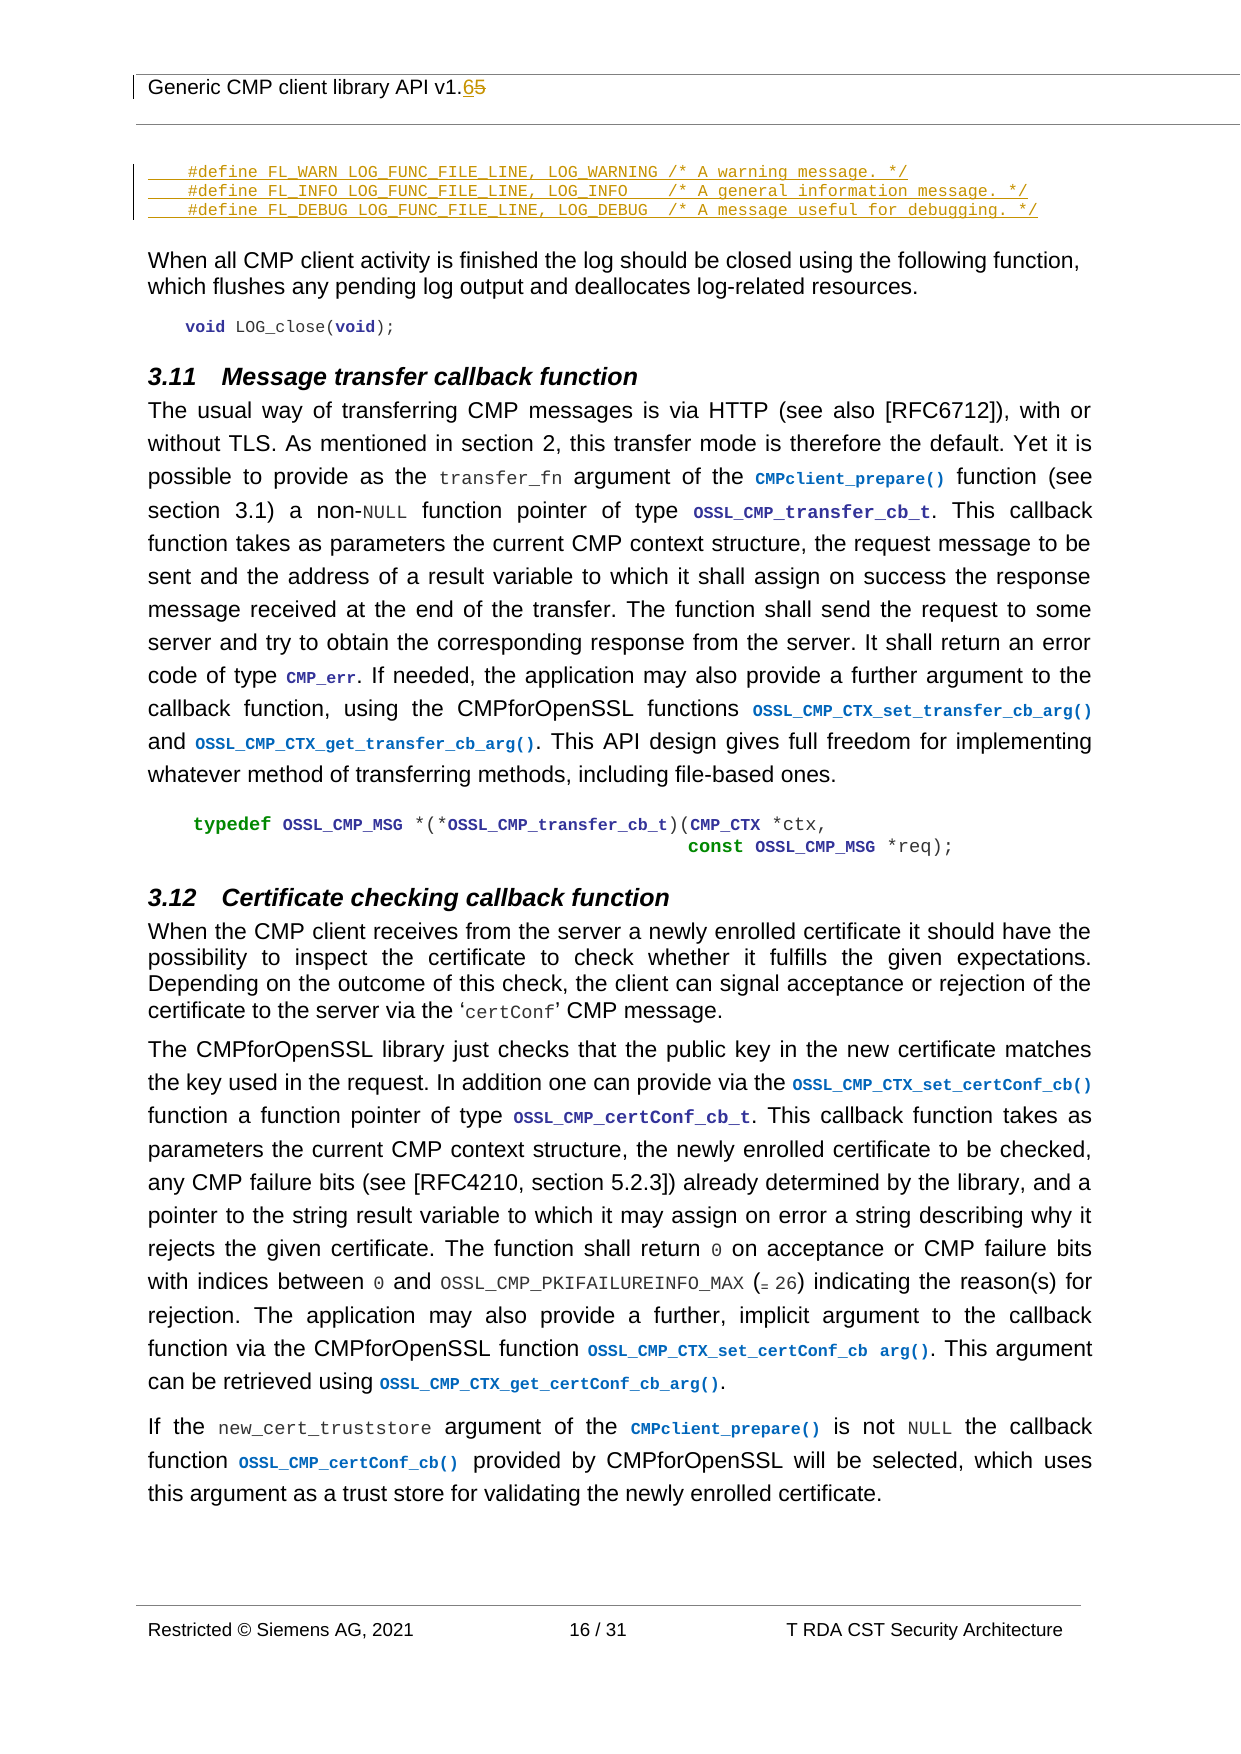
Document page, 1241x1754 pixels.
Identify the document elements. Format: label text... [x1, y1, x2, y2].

text typedef OSSL_CMP_MSG *(*OSSL_CMP_transfer_cb_t)(CMP_CTX *ctx, const OSSL_CMP_MSG *req); [148, 794, 1092, 858]
subtitle Certificate checking callback function [148, 883, 1092, 911]
text When all CMP client activity is finished the log should be closed using the following function, which flushes any pending log output and deallocates log-related resources. [148, 247, 1092, 299]
text The CMPforOpenSSL library just checks that the public key in the new certificate matches the key used in the request. In addition one can provide via the OSSL_CMP_CTX_set_certConf_cb() function a function pointer of type OSSL_CMP_certConf_cb_t. This callback function takes as parameters the current CMP context structure, the newly enrolled certificate to be checked, any CMP failure bits (see [RFC4210, section 5.2.3]) already determined by the library, and a pointer to the string result variable to which it may assign on error a string describing why it rejects the given certificate. The function shall return 0 on acceptance or CMP failure bits with indices between 0 and OSSL_CMP_PKIFAILUREINFO_MAX (= 26) indicating the reason(s) for rejection. The application may also provide a further, implicit argument to the callback function via the CMPforOpenSSL function OSSL_CMP_CTX_set_certConf_cb arg(). This argument can be retrieved using OSSL_CMP_CTX_get_certConf_cb_arg(). [148, 1036, 1092, 1394]
text void LOG_close(void); [185, 318, 1092, 337]
subtitle Message transfer callback function [148, 362, 1092, 391]
text When the CMP client receives from the server a newly enrolled certificate it should have the possibility to inspect the certificate to check whether it fulfills the given expectations. Depending on the outcome of this check, the client can signal acceptance or rejection of the certificate to the server via the ‘certConf’ CMP message. [148, 918, 1092, 1024]
text If the new_cert_truststore argument of the CMPclient_prepare() is not NULL the callback function OSSL_CMP_certConf_cb() provided by CMPforOpenSSL will be selected, which uses this argument as a trust store for validating the newly enrolled certificate. [148, 1413, 1092, 1506]
text The usual way of transferring CMP messages is via HTTP (see also [RFC6712]), with or without TLS. As mentioned in section 2, this transfer mode is therefore the default. Yet it is possible to provide as the transfer_fn argument of the CMPclient_prepare() function (see section 3.1) a non-NULL function pointer of type OSSL_CMP_transfer_cb_t. This callback function takes as parameters the current CMP context structure, the request message to be sent and the address of a result variable to which it shall assign on success the response message received at the end of the transfer. The function shall send the request to some server and try to obtain the corresponding response from the server. It shall return an error code of type CMP_err. If needed, the application may also provide a further argument to the callback function, using the CMPforOpenSSL functions OSSL_CMP_CTX_set_transfer_cb_arg() and OSSL_CMP_CTX_get_transfer_cb_arg(). This API design gives full freedom for implementing whatever method of transferring methods, including file-based ones. [148, 397, 1092, 787]
